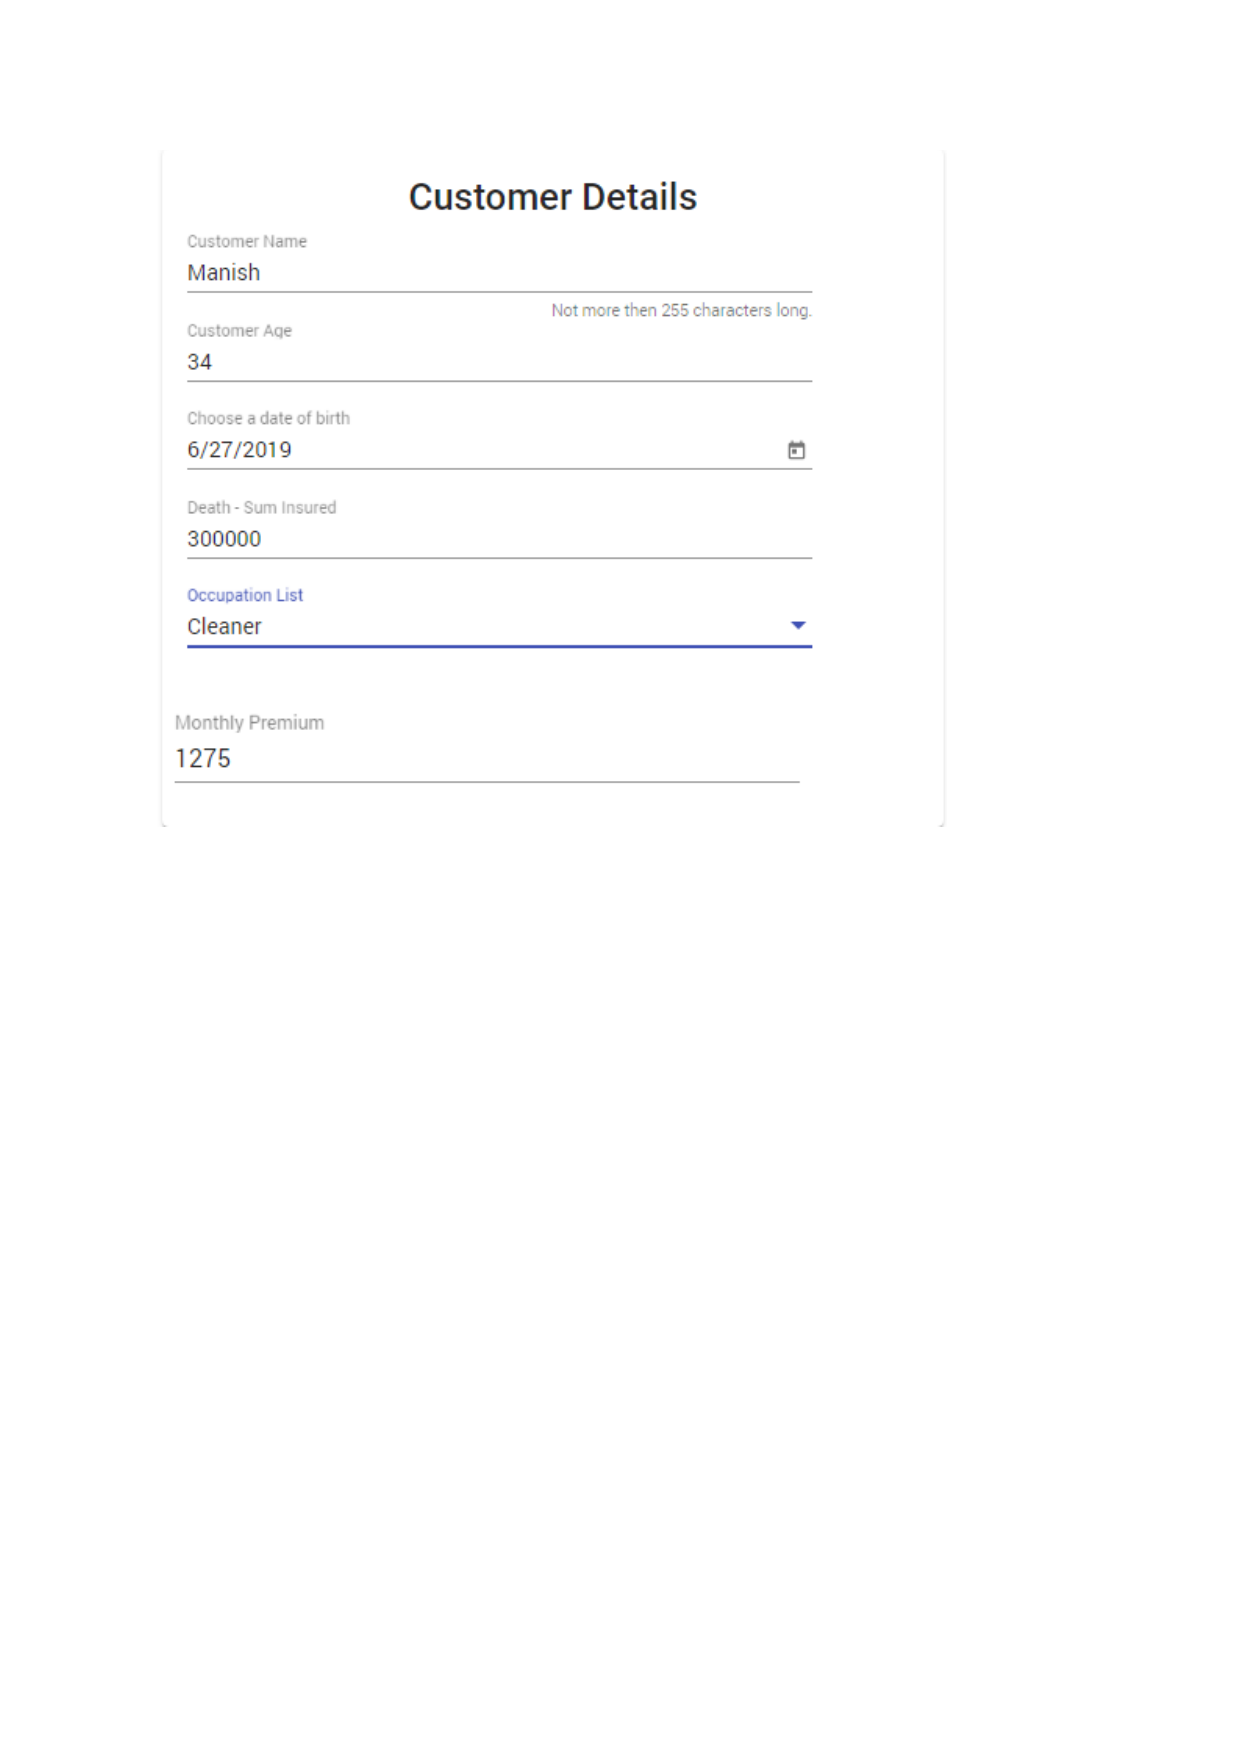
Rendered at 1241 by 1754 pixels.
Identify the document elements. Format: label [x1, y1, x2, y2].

picture [150, 150, 947, 827]
